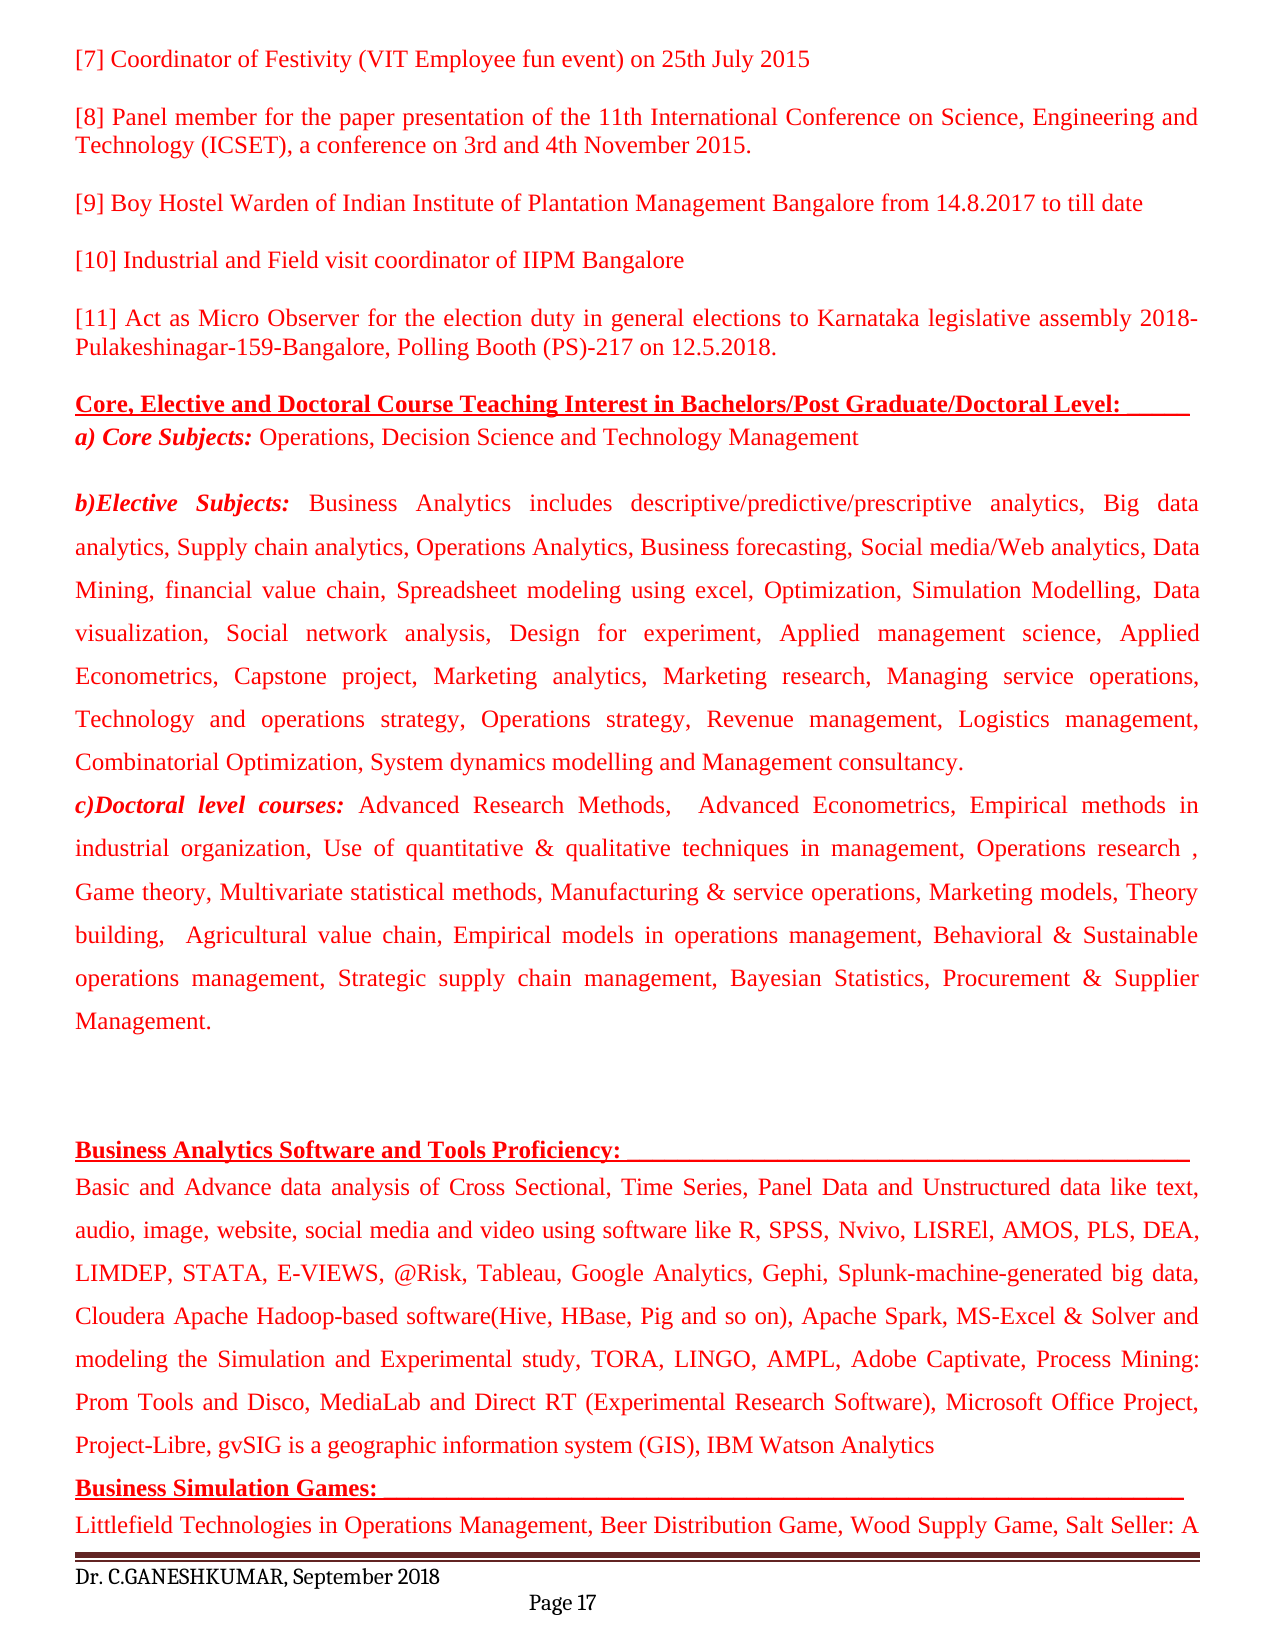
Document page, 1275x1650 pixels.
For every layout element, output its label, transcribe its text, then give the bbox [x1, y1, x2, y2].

text b)Elective Subjects: Business Analytics includes descriptive/predictive/prescriptive analytics, Big data analytics, Supply chain analytics, Operations Analytics, Business forecasting, Social media/Web analytics, Data Mining, financial value chain, Spreadsheet modeling using excel, Optimization, Simulation Modelling, Data visualization, Social network analysis, Design for experiment, Applied management science, Applied Econometrics, Capstone project, Marketing analytics, Marketing research, Managing service operations, Technology and operations strategy, Operations strategy, Revenue management, Logistics management, Combinatorial Optimization, System dynamics modelling and Management consultancy. [75, 488, 1200, 776]
text a) Core Subjects: Operations, Decision Science and Technology Management [75, 422, 1200, 451]
text [10] Industrial and Field visit coordinator of IIPM Bangalore [75, 246, 1200, 274]
text Business Simulation Games: ________________________________________________________________ [75, 1473, 1200, 1502]
text [7] Coordinator of Festivity (VIT Employee fun event) on 25th July 2015 [75, 44, 1200, 73]
text Basic and Advance data analysis of Cross Sectional, Time Series, Panel Data and Unstructured data like text, audio, image, website, social media and video using software like R, SPSS, Nvivo, LISREl, AMOS, PLS, DEA, LIMDEP, STATA, E-VIEWS, @Risk, Tableau, Google Analytics, Gephi, Splunk-machine-generated big data, Cloudera Apache Hadoop-based software(Hive, HBase, Pig and so on), Apache Spark, MS-Excel & Solver and modeling the Simulation and Experimental study, TORA, LINGO, AMPL, Adobe Captivate, Process Mining: Prom Tools and Disco, MediaLab and Direct RT (Experimental Research Software), Microsoft Office Project, Project-Libre, gvSIG is a geographic information system (GIS), IBM Watson Analytics [75, 1172, 1200, 1459]
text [75, 1510, 1200, 1539]
text c)Doctoral level courses: Advanced Research Methods, Advanced Econometrics, Empirical methods in industrial organization, Use of quantitative & qualitative techniques in management, Operations research , Game theory, Multivariate statistical methods, Manufacturing & service operations, Marketing models, Theory building, Agricultural value chain, Empirical models in operations management, Behavioral & Sustainable operations management, Strategic supply chain management, Bayesian Statistics, Procurement & Supplier Management. [75, 790, 1200, 1035]
text [8] Panel member for the paper presentation of the 11th International Conference on Science, Engineering and Technology (ICSET), a conference on 3rd and 4th November 2015. [75, 102, 1200, 159]
text Business Analytics Software and Tools Proficiency: _____________________________________________ [75, 1135, 1200, 1164]
text [9] Boy Hostel Warden of Indian Institute of Plantation Management Bangalore from 14.8.2017 to till date [75, 188, 1200, 217]
text [11] Act as Micro Observer for the election duty in general elections to Karnataka legislative assembly 2018-Pulakeshinagar-159-Bangalore, Polling Booth (PS)-217 on 12.5.2018. [75, 303, 1200, 361]
text Core, Elective and Doctoral Course Teaching Interest in Bachelors/Post Graduate/Doctoral Level: _____ [75, 389, 1200, 418]
